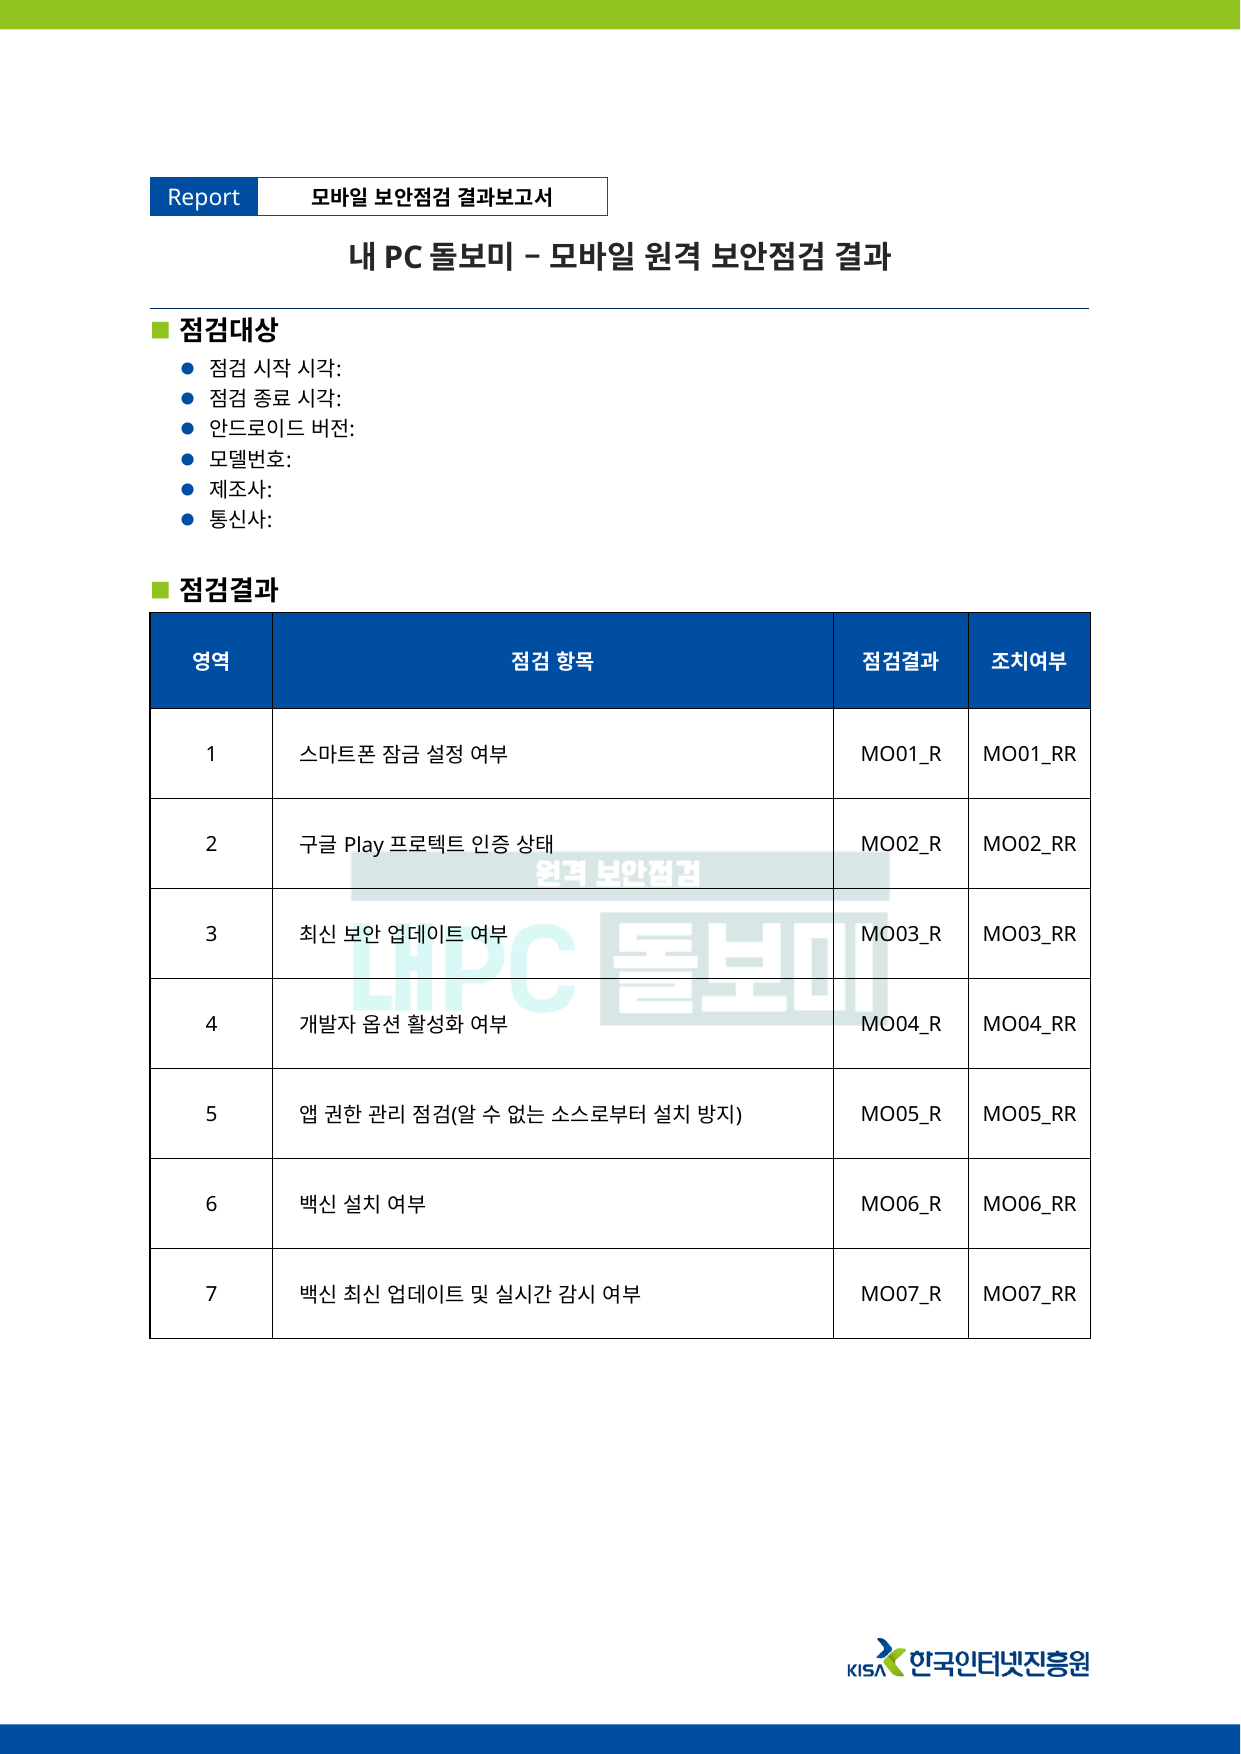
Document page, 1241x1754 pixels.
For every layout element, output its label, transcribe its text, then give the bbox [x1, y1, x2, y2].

table_cell 5 [151, 1069, 272, 1158]
table_cell MO05_R [834, 1069, 968, 1158]
table_cell MO07_RR [969, 1249, 1090, 1338]
list 점검대상 [150, 308, 1090, 348]
table_cell 2 [151, 799, 272, 888]
table_cell MO04_R [834, 979, 968, 1068]
table_cell 4 [151, 979, 272, 1068]
table_cell 6 [151, 1159, 272, 1248]
table_cell MO01_R [834, 709, 968, 798]
list 통신사: [179, 503, 1090, 534]
table_cell 7 [151, 1249, 272, 1338]
table_cell 3 [151, 889, 272, 978]
list 모델번호: [179, 443, 1090, 473]
table_cell 최신 보안 업데이트 여부 [273, 889, 833, 978]
table_header Report [151, 178, 257, 215]
list 점검 종료 시각: [179, 382, 1090, 412]
table_header 조치여부 [969, 613, 1090, 708]
table_cell 구글 Play 프로텍트 인증 상태 [273, 799, 833, 888]
list 점검결과 [150, 568, 1090, 608]
list 제조사: [179, 473, 1090, 503]
list 안드로이드 버전: [179, 412, 1090, 443]
table_cell 백신 설치 여부 [273, 1159, 833, 1248]
table_cell MO06_RR [969, 1159, 1090, 1248]
table_cell MO01_RR [969, 709, 1090, 798]
table_header 점검 항목 [273, 613, 833, 708]
table_header 영역 [151, 613, 272, 708]
table_cell MO07_R [834, 1249, 968, 1338]
table_header 모바일 보안점검 결과보고서 [258, 178, 607, 215]
table_cell 개발자 옵션 활성화 여부 [273, 979, 833, 1068]
table_cell MO02_RR [969, 799, 1090, 888]
table_cell 스마트폰 잠금 설정 여부 [273, 709, 833, 798]
list 점검 시작 시각: [179, 352, 1090, 382]
table_cell 1 [151, 709, 272, 798]
text 내PC돌보미 – 모바일 원격 보안점검 결과 [150, 232, 1090, 277]
table_cell MO02_R [834, 799, 968, 888]
table_cell MO03_R [834, 889, 968, 978]
table_cell 백신 최신 업데이트 및 실시간 감시 여부 [273, 1249, 833, 1338]
picture [847, 1638, 1089, 1677]
table_cell 앱 권한 관리 점검(알 수 없는 소스로부터 설치 방지) [273, 1069, 833, 1158]
table_cell MO04_RR [969, 979, 1090, 1068]
table_header 점검결과 [834, 613, 968, 708]
table_cell MO05_RR [969, 1069, 1090, 1158]
table_cell MO03_RR [969, 889, 1090, 978]
table_cell MO06_R [834, 1159, 968, 1248]
